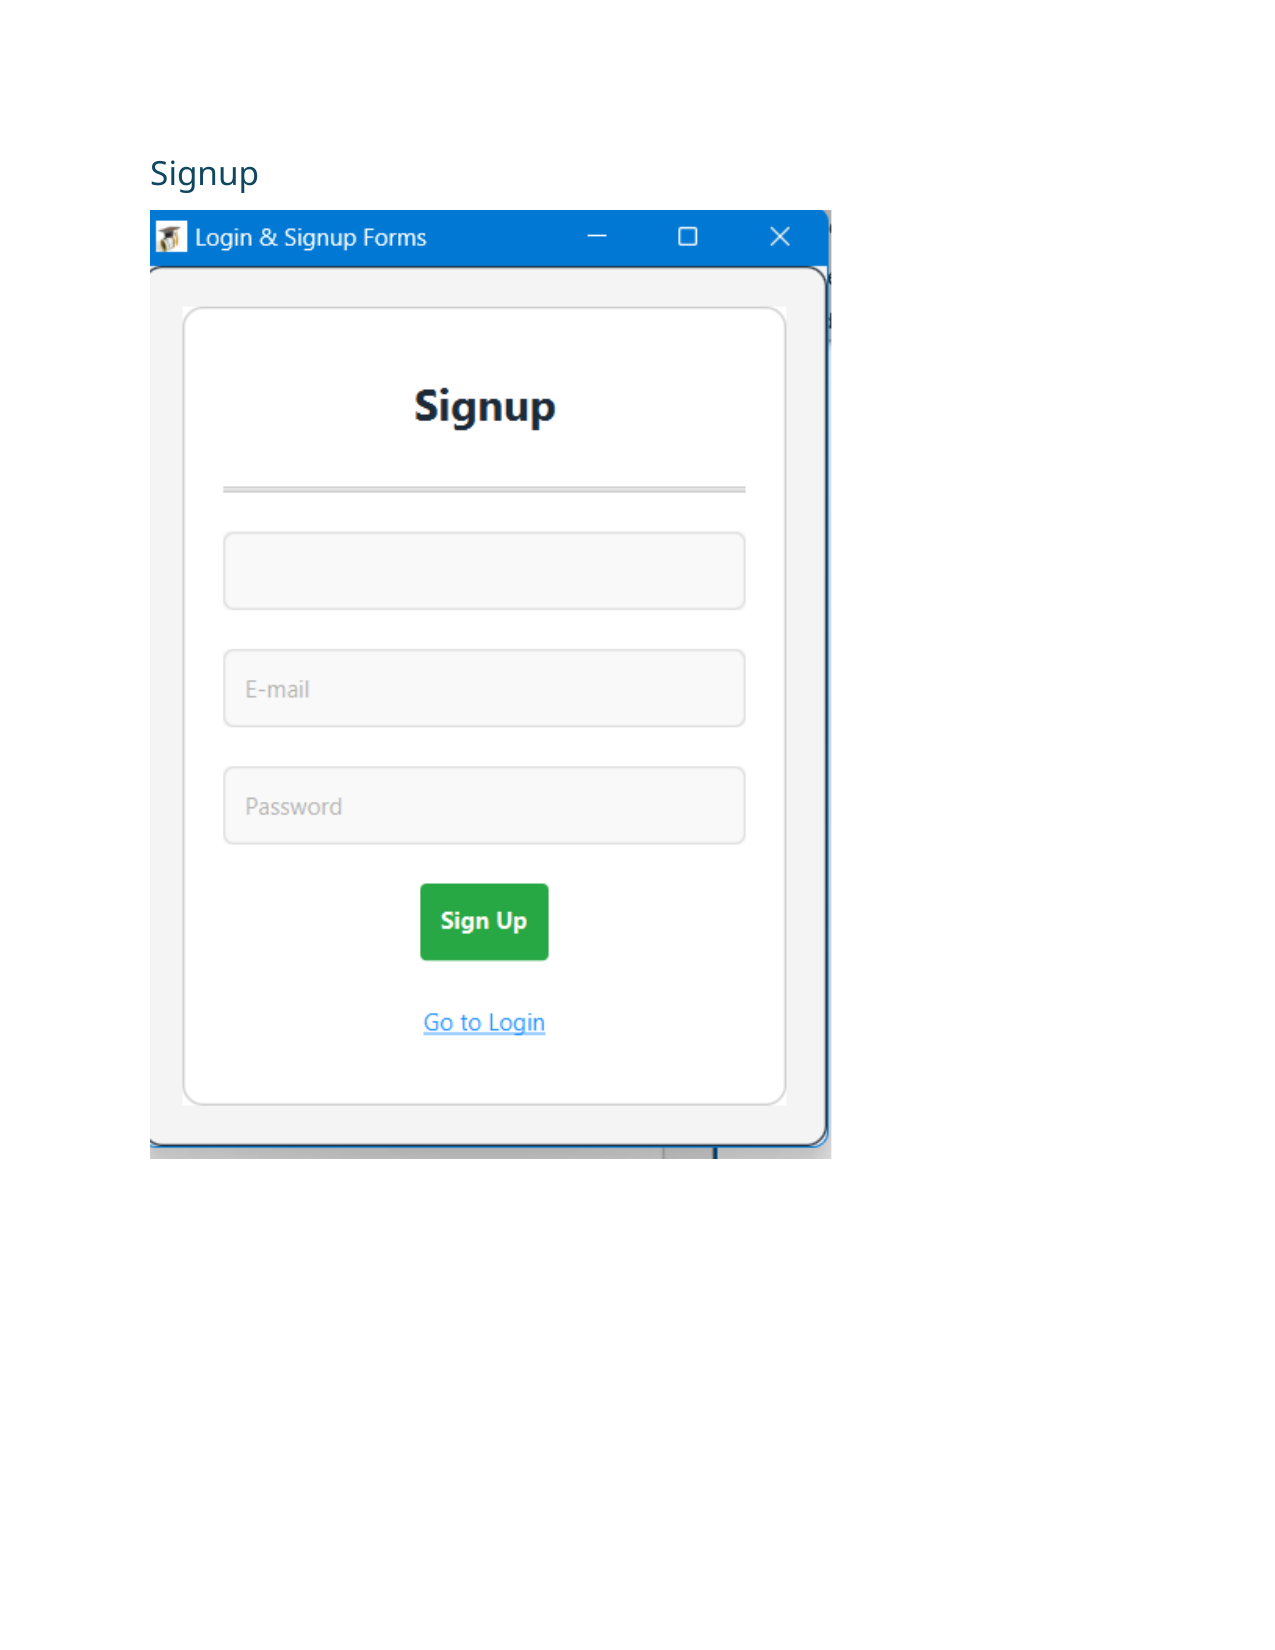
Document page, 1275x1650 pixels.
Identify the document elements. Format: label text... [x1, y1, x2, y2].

subtitle Signup [150, 150, 1125, 195]
picture [150, 210, 832, 1159]
